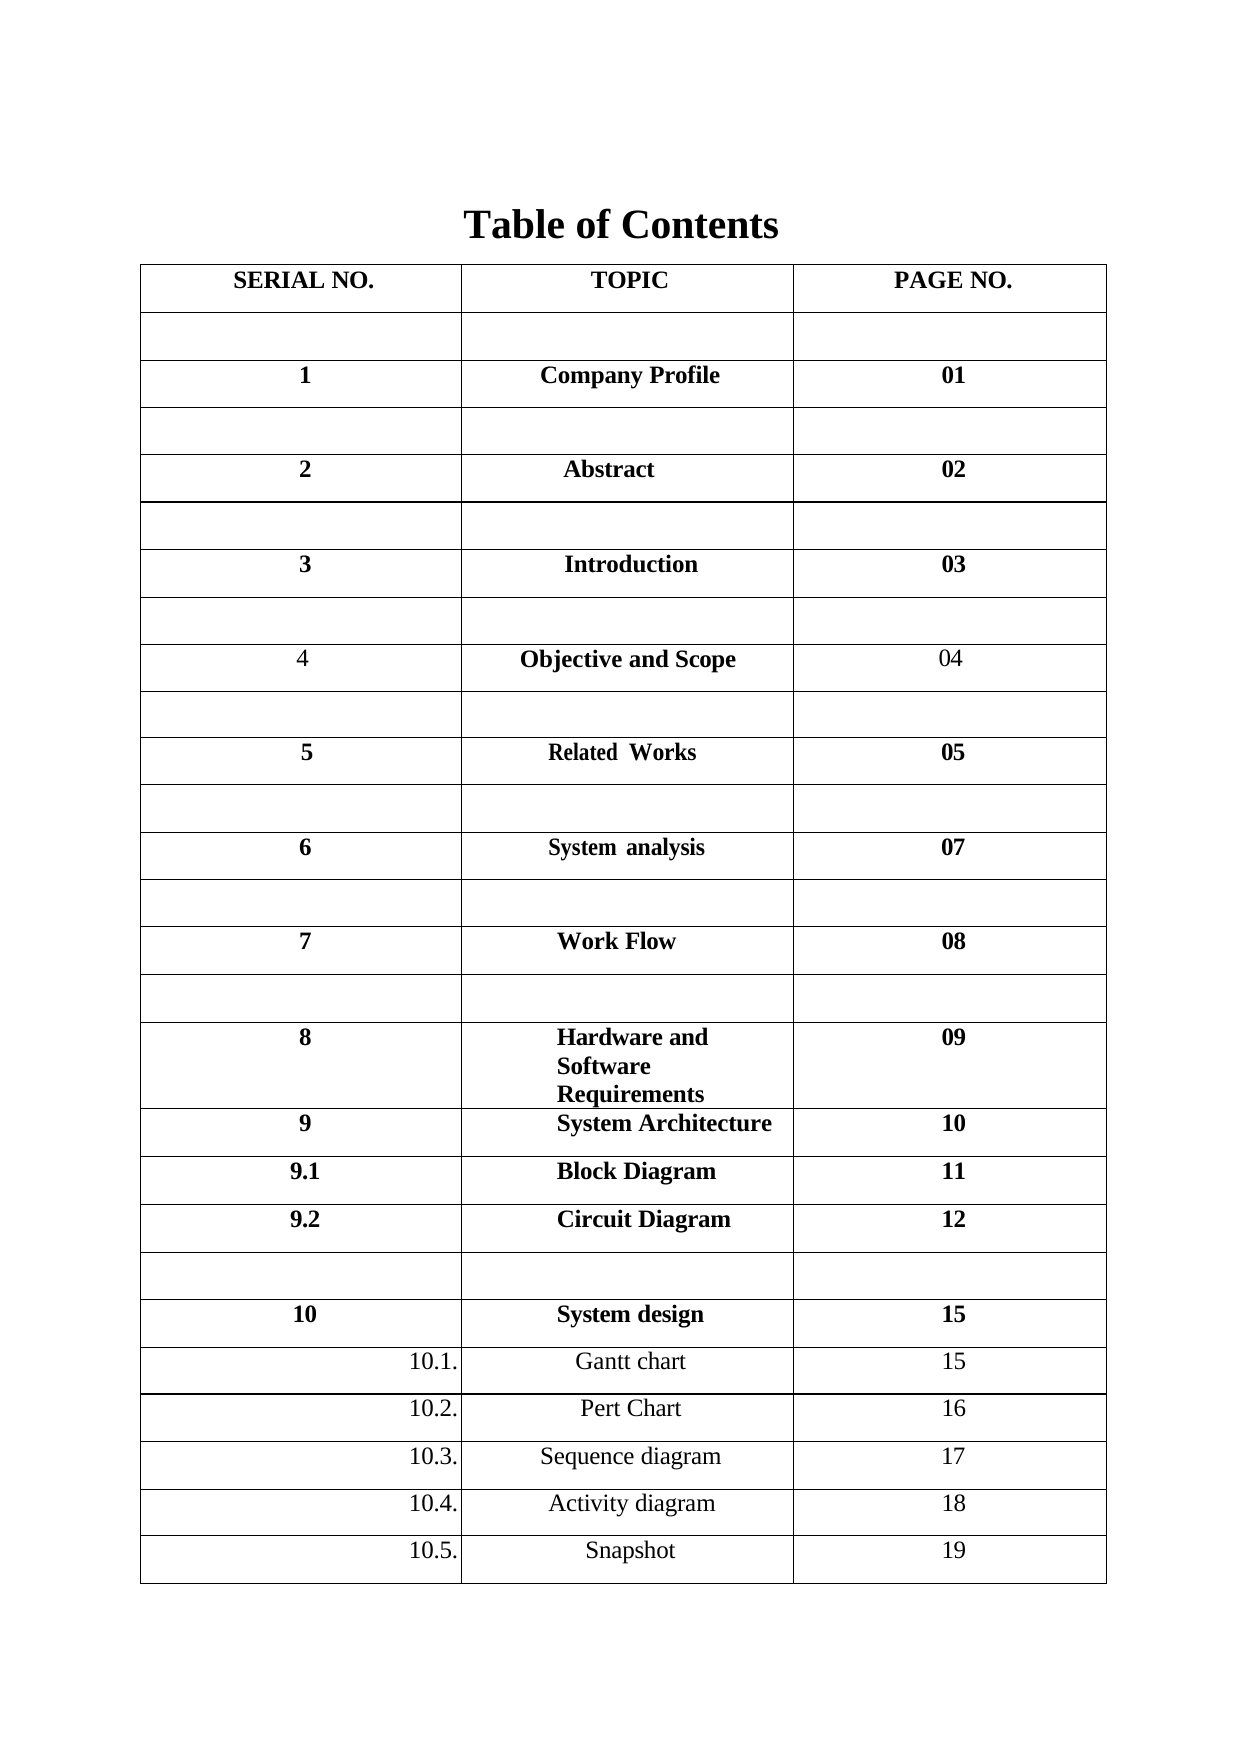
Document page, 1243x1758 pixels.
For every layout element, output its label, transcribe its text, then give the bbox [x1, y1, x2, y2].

table_cell 9.1 [141, 1157, 461, 1204]
table_cell Pert Chart [462, 1395, 793, 1441]
table_cell [794, 785, 1106, 832]
table_cell System analysis [462, 833, 793, 879]
table_cell [462, 408, 793, 454]
table_header TOPIC [462, 265, 793, 312]
table_cell [462, 692, 793, 737]
table_cell 01 [794, 361, 1106, 407]
table_cell System design [462, 1300, 793, 1347]
table_cell [462, 880, 793, 926]
table_cell 1 [141, 361, 461, 407]
table_cell [462, 503, 793, 549]
table_cell 5 [141, 738, 461, 784]
table_cell 8 [141, 1023, 461, 1108]
table_cell Activity diagram [462, 1490, 793, 1535]
table_cell System Architecture [462, 1109, 793, 1156]
table_cell Circuit Diagram [462, 1205, 793, 1252]
table_header PAGE NO. [794, 265, 1106, 312]
table_cell 12 [794, 1205, 1106, 1252]
table_cell Abstract [462, 455, 793, 501]
table_cell 09 [794, 1023, 1106, 1108]
table_cell 3 [141, 550, 461, 597]
table_cell 10.1. [141, 1348, 461, 1393]
table_cell 17 [794, 1442, 1106, 1488]
table_cell [141, 1253, 461, 1299]
table_cell Introduction [462, 550, 793, 597]
table_cell 10.3. [141, 1442, 461, 1488]
table_cell 10.4. [141, 1490, 461, 1535]
table_cell [141, 692, 461, 737]
table_cell 10.2. [141, 1395, 461, 1441]
table_header SERIAL NO. [141, 265, 461, 312]
table_cell [141, 785, 461, 832]
table_cell 16 [794, 1395, 1106, 1441]
table_cell [794, 880, 1106, 926]
table_cell 9.2 [141, 1205, 461, 1252]
table_cell Related Works [462, 738, 793, 784]
table_cell 05 [794, 738, 1106, 784]
table_cell [141, 880, 461, 926]
table_cell [462, 313, 793, 360]
table_cell [141, 408, 461, 454]
table_cell [141, 313, 461, 360]
table_cell [141, 503, 461, 549]
table_cell 9 [141, 1109, 461, 1156]
table_cell [794, 975, 1106, 1022]
table_cell [794, 313, 1106, 360]
table_cell 08 [794, 927, 1106, 974]
table_cell [794, 692, 1106, 737]
table_cell 6 [141, 833, 461, 879]
table_cell 19 [794, 1536, 1106, 1583]
table_cell Hardware and Software Requirements [462, 1023, 793, 1108]
table_cell 07 [794, 833, 1106, 879]
table_cell [462, 1253, 793, 1299]
table_cell [141, 975, 461, 1022]
table_cell [794, 1253, 1106, 1299]
table_cell 04 [794, 645, 1106, 691]
table_cell 15 [794, 1300, 1106, 1347]
table_cell [794, 598, 1106, 644]
table_cell 4 [141, 645, 461, 691]
table_cell Company Profile [462, 361, 793, 407]
table_cell 18 [794, 1490, 1106, 1535]
table_cell 10 [141, 1300, 461, 1347]
table_cell 03 [794, 550, 1106, 597]
table_cell 15 [794, 1348, 1106, 1393]
table_cell Objective and Scope [462, 645, 793, 691]
table_cell [794, 408, 1106, 454]
table_cell [462, 975, 793, 1022]
table_cell Sequence diagram [462, 1442, 793, 1488]
table_cell Gantt chart [462, 1348, 793, 1393]
table_cell 2 [141, 455, 461, 501]
table_cell 10.5. [141, 1536, 461, 1583]
table_cell Block Diagram [462, 1157, 793, 1204]
table_cell Work Flow [462, 927, 793, 974]
table_cell [462, 598, 793, 644]
table_cell 10 [794, 1109, 1106, 1156]
table_cell [794, 503, 1106, 549]
table_cell [141, 598, 461, 644]
table_cell 7 [141, 927, 461, 974]
table_cell [462, 785, 793, 832]
table_cell 02 [794, 455, 1106, 501]
table_cell Snapshot [462, 1536, 793, 1583]
subtitle Table of Contents [463, 199, 1243, 247]
table_cell 11 [794, 1157, 1106, 1204]
